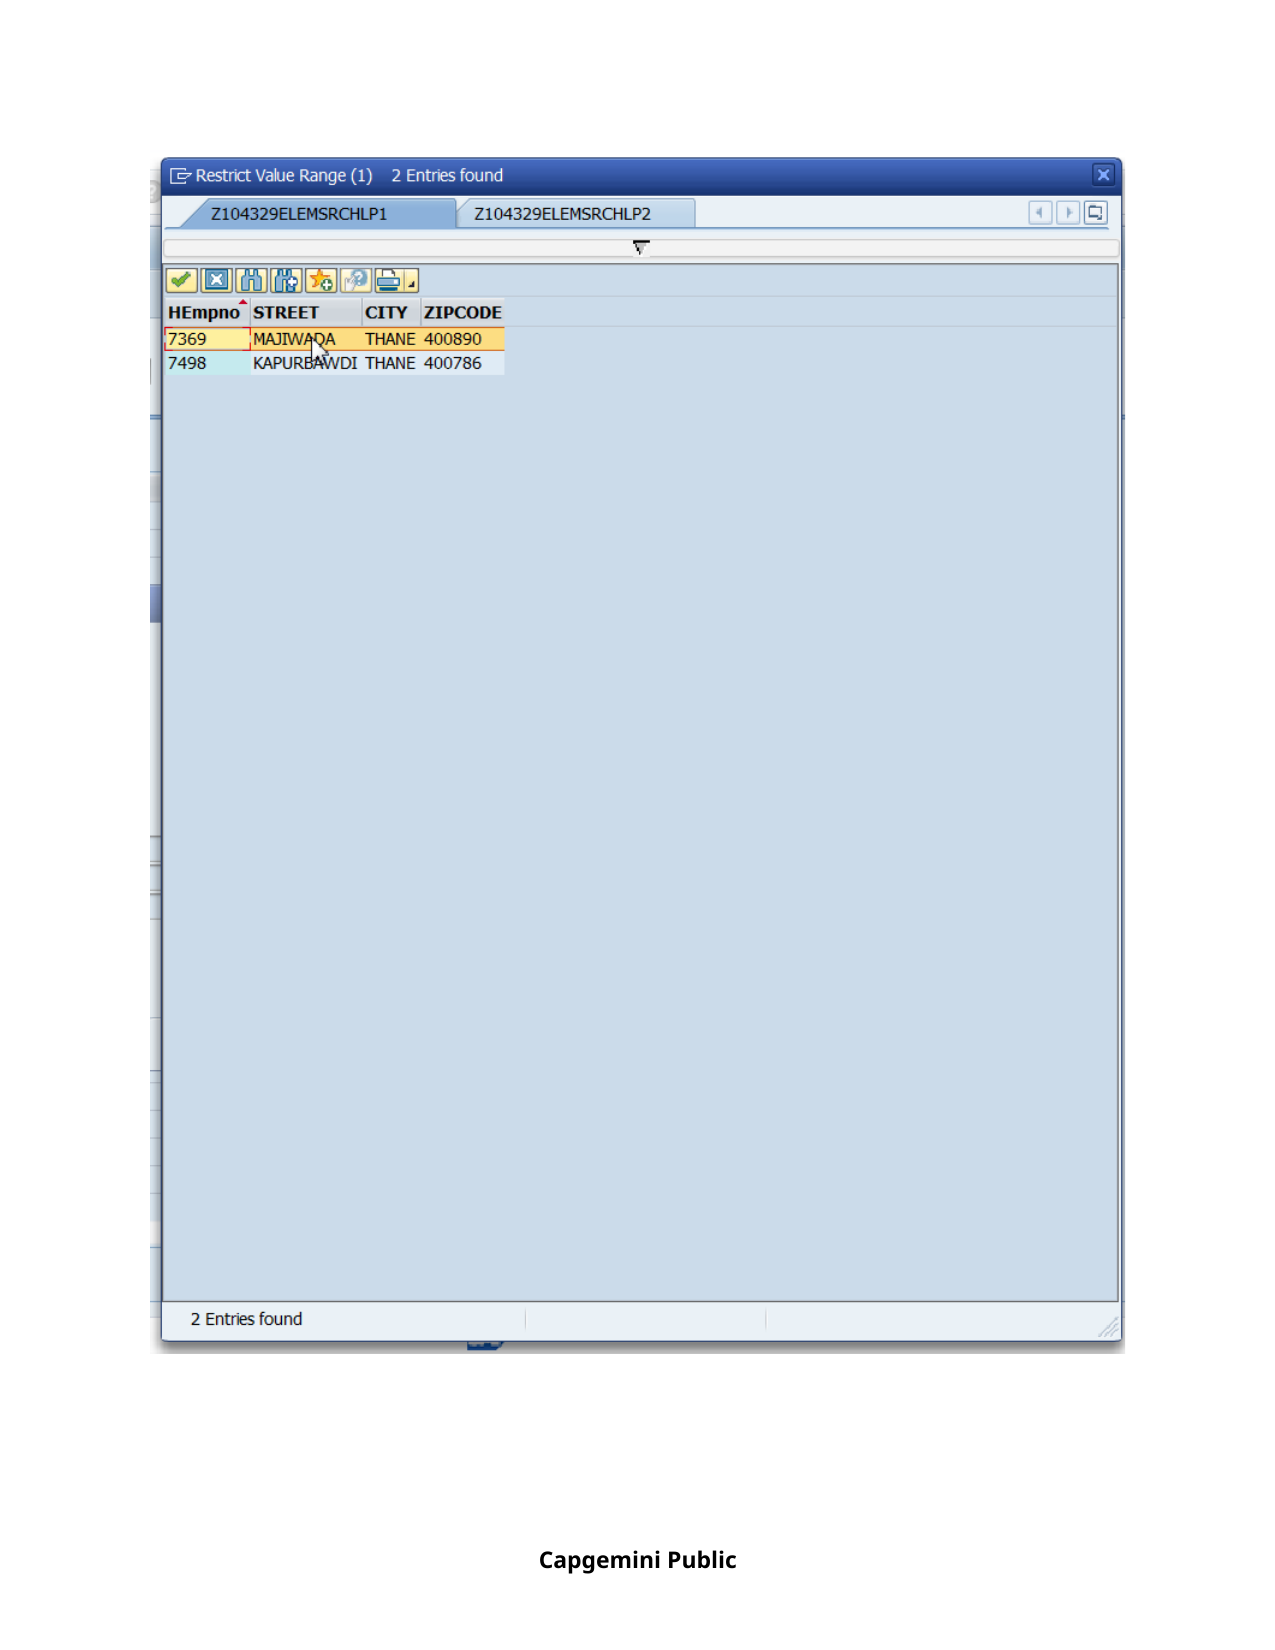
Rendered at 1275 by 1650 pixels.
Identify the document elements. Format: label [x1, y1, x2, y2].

picture [150, 150, 1125, 1354]
